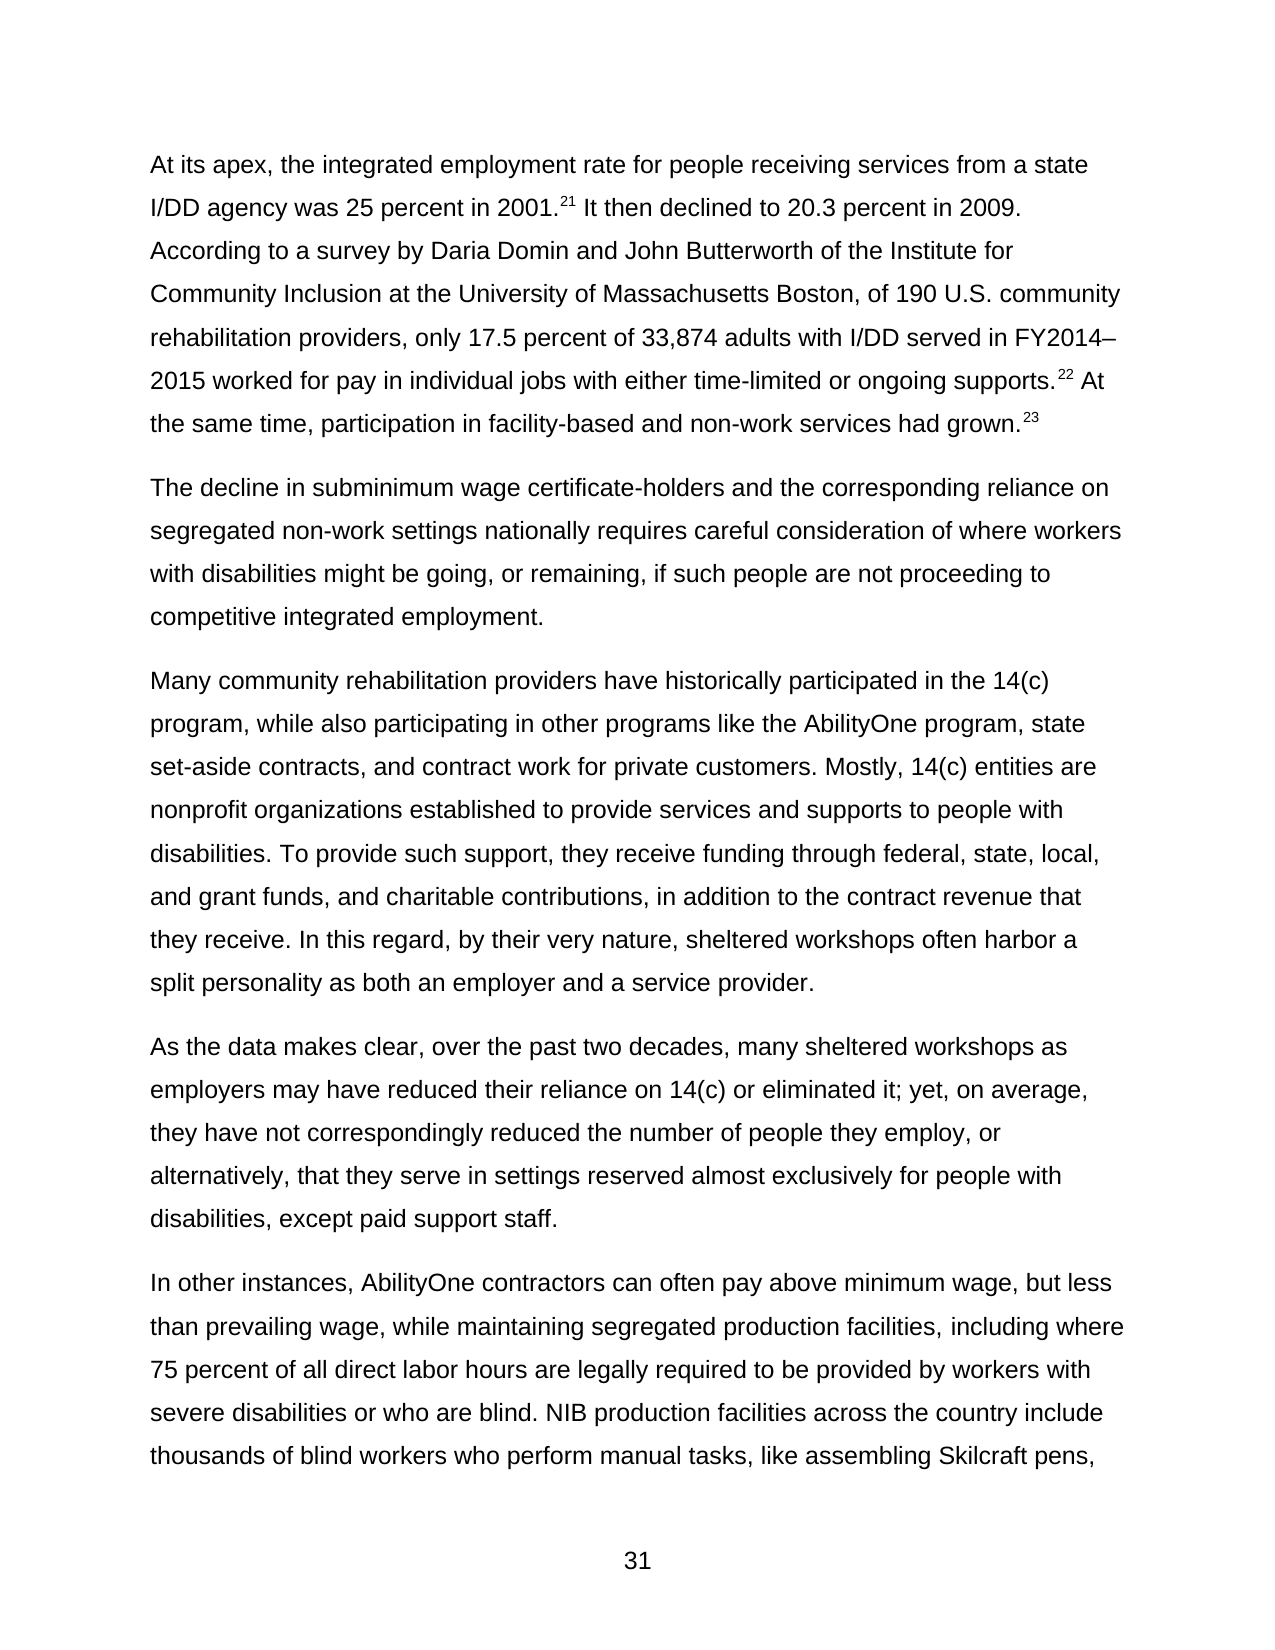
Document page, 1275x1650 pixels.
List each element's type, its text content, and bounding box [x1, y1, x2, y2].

text As the data makes clear, over the past two decades, many sheltered workshops as employers may have reduced their reliance on 14(c) or eliminated it; yet, on average, they have not correspondingly reduced the number of people they employ, or alternatively, that they serve in settings reserved almost exclusively for people with disabilities, except paid support staff. [150, 1032, 1125, 1233]
text At its apex, the integrated employment rate for people receiving services from a state I/DD agency was 25 percent in 2001. It then declined to 20.3 percent in 2009. According to a survey by Daria Domin and John Butterworth of the Institute for Community Inclusion at the University of Massachusetts Boston, of 190 U.S. community rehabilitation providers, only 17.5 percent of 33,874 adults with I/DD served in FY2014–2015 worked for pay in individual jobs with either time-limited or ongoing supports. At the same time, participation in facility-based and non-work services had grown. [150, 150, 1125, 437]
text The decline in subminimum wage certificate-holders and the corresponding reliance on segregated non-work settings nationally requires careful consideration of where workers with disabilities might be going, or remaining, if such people are not proceeding to competitive integrated employment. [150, 473, 1125, 631]
text Many community rehabilitation providers have historically participated in the 14(c) program, while also participating in other programs like the AbilityOne program, state set-aside contracts, and contract work for private customers. Mostly, 14(c) entities are nonprofit organizations established to provide services and supports to people with disabilities. To provide such support, they receive funding through federal, state, local, and grant funds, and charitable contributions, in addition to the contract revenue that they receive. In this regard, by their very nature, sheltered workshops often harbor a split personality as both an employer and a service provider. [150, 666, 1125, 997]
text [150, 1268, 1125, 1469]
